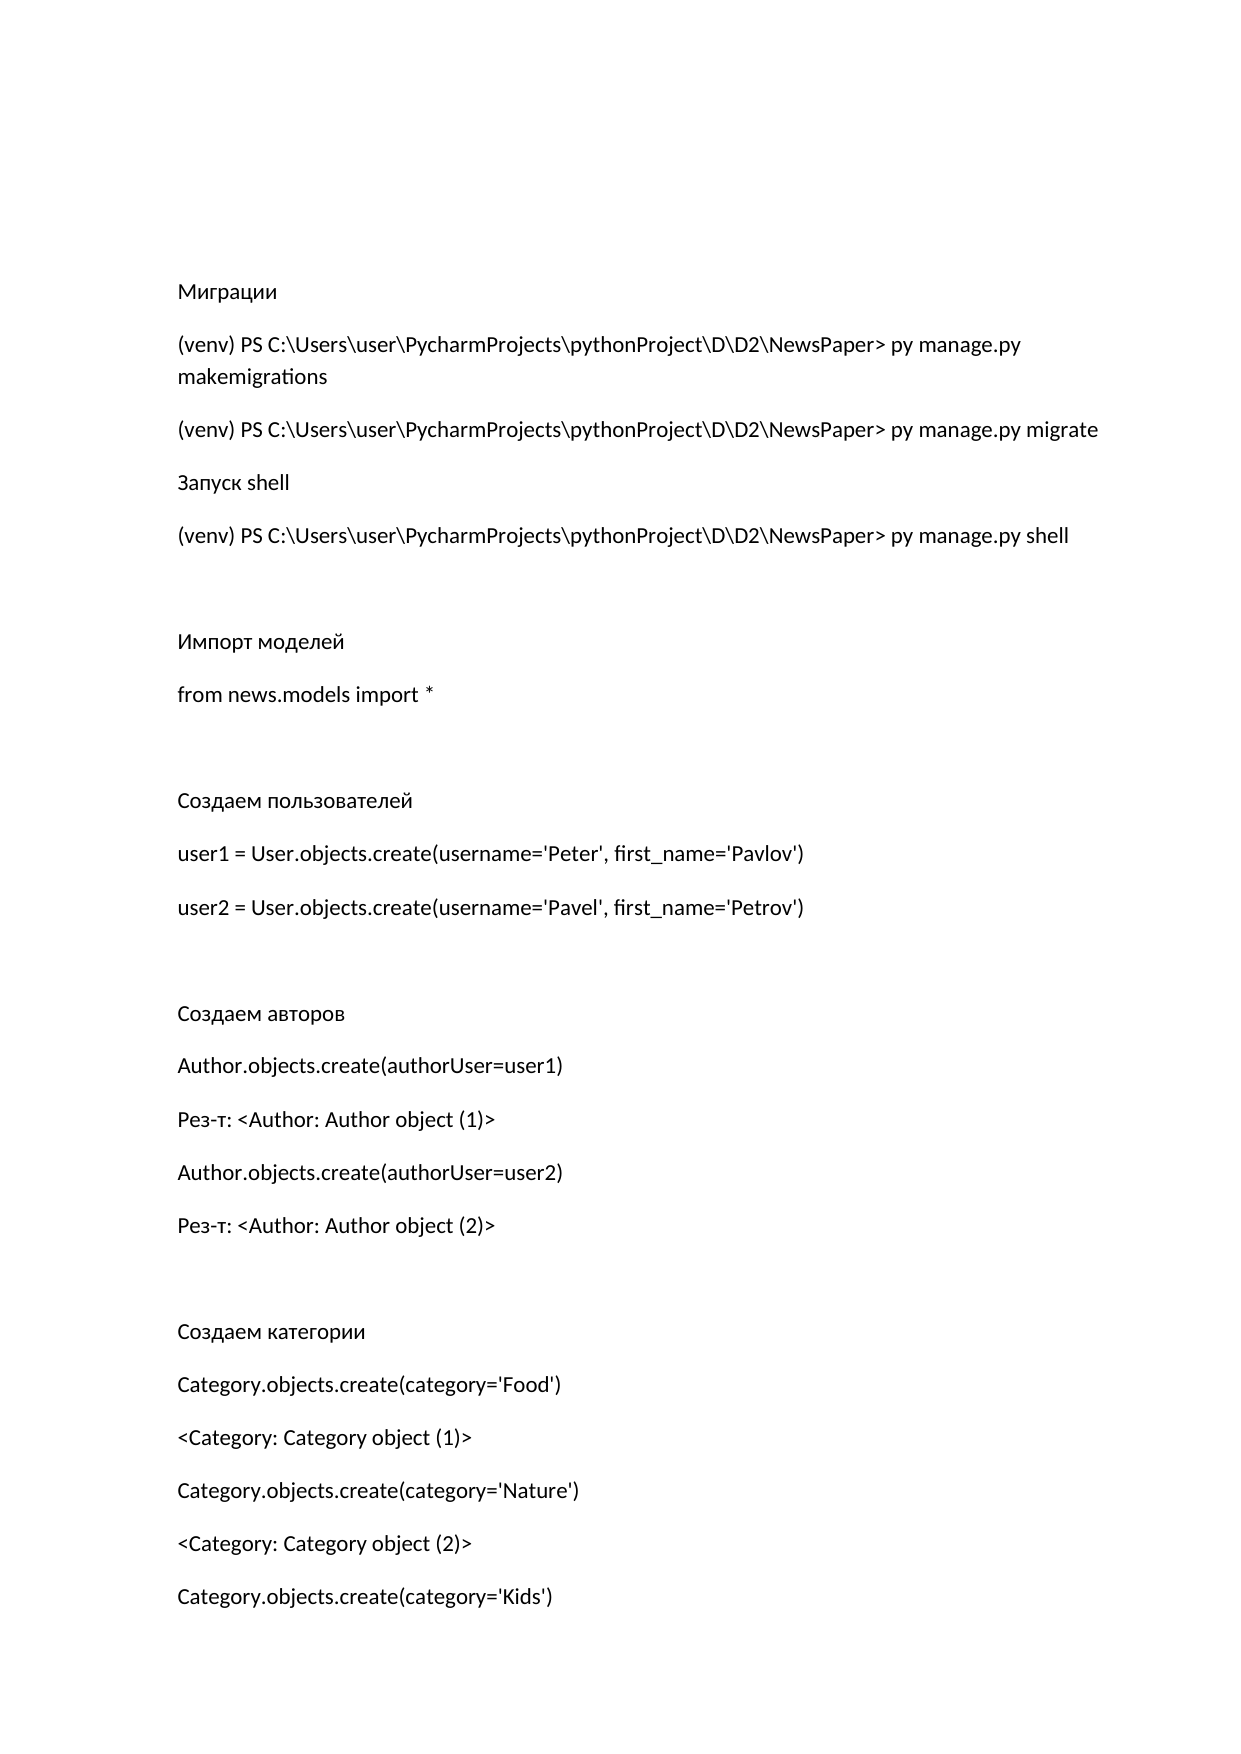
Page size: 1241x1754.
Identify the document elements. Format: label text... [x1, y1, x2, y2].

text from news.models import * [177, 681, 1152, 708]
text Category.objects.create(category='Food') [177, 1370, 1152, 1398]
text (venv) PS C:\Users\user\PycharmProjects\pythonProject\D\D2\NewsPaper> py manage.py migrate [177, 415, 1152, 443]
text user1 = User.objects.create(username='Peter', first_name='Pavlov') [177, 839, 1152, 868]
text <Category: Category object (2)> [177, 1529, 1152, 1557]
text (venv) PS C:\Users\user\PycharmProjects\pythonProject\D\D2\NewsPaper> py manage.py makemigrations [177, 330, 1152, 390]
text Импорт моделей [177, 627, 1152, 656]
text Создаем пользователей [177, 787, 1152, 814]
text Создаем категории [177, 1317, 1152, 1345]
text Category.objects.create(category='Kids') [177, 1582, 1152, 1610]
text user2 = User.objects.create(username='Pavel', first_name='Petrov') [177, 893, 1152, 921]
text Запуск shell [177, 468, 1152, 496]
text <Category: Category object (1)> [177, 1423, 1152, 1451]
text Author.objects.create(authorUser=user2) [177, 1158, 1152, 1186]
text Category.objects.create(category='Nature') [177, 1476, 1152, 1504]
text Author.objects.create(authorUser=user1) [177, 1052, 1152, 1080]
text Создаем авторов [177, 999, 1152, 1027]
text Миграции [177, 277, 1152, 305]
text (venv) PS C:\Users\user\PycharmProjects\pythonProject\D\D2\NewsPaper> py manage.py shell [177, 521, 1152, 549]
text Рез-т: <Author: Author object (1)> [177, 1105, 1152, 1133]
text Рез-т: <Author: Author object (2)> [177, 1211, 1152, 1239]
